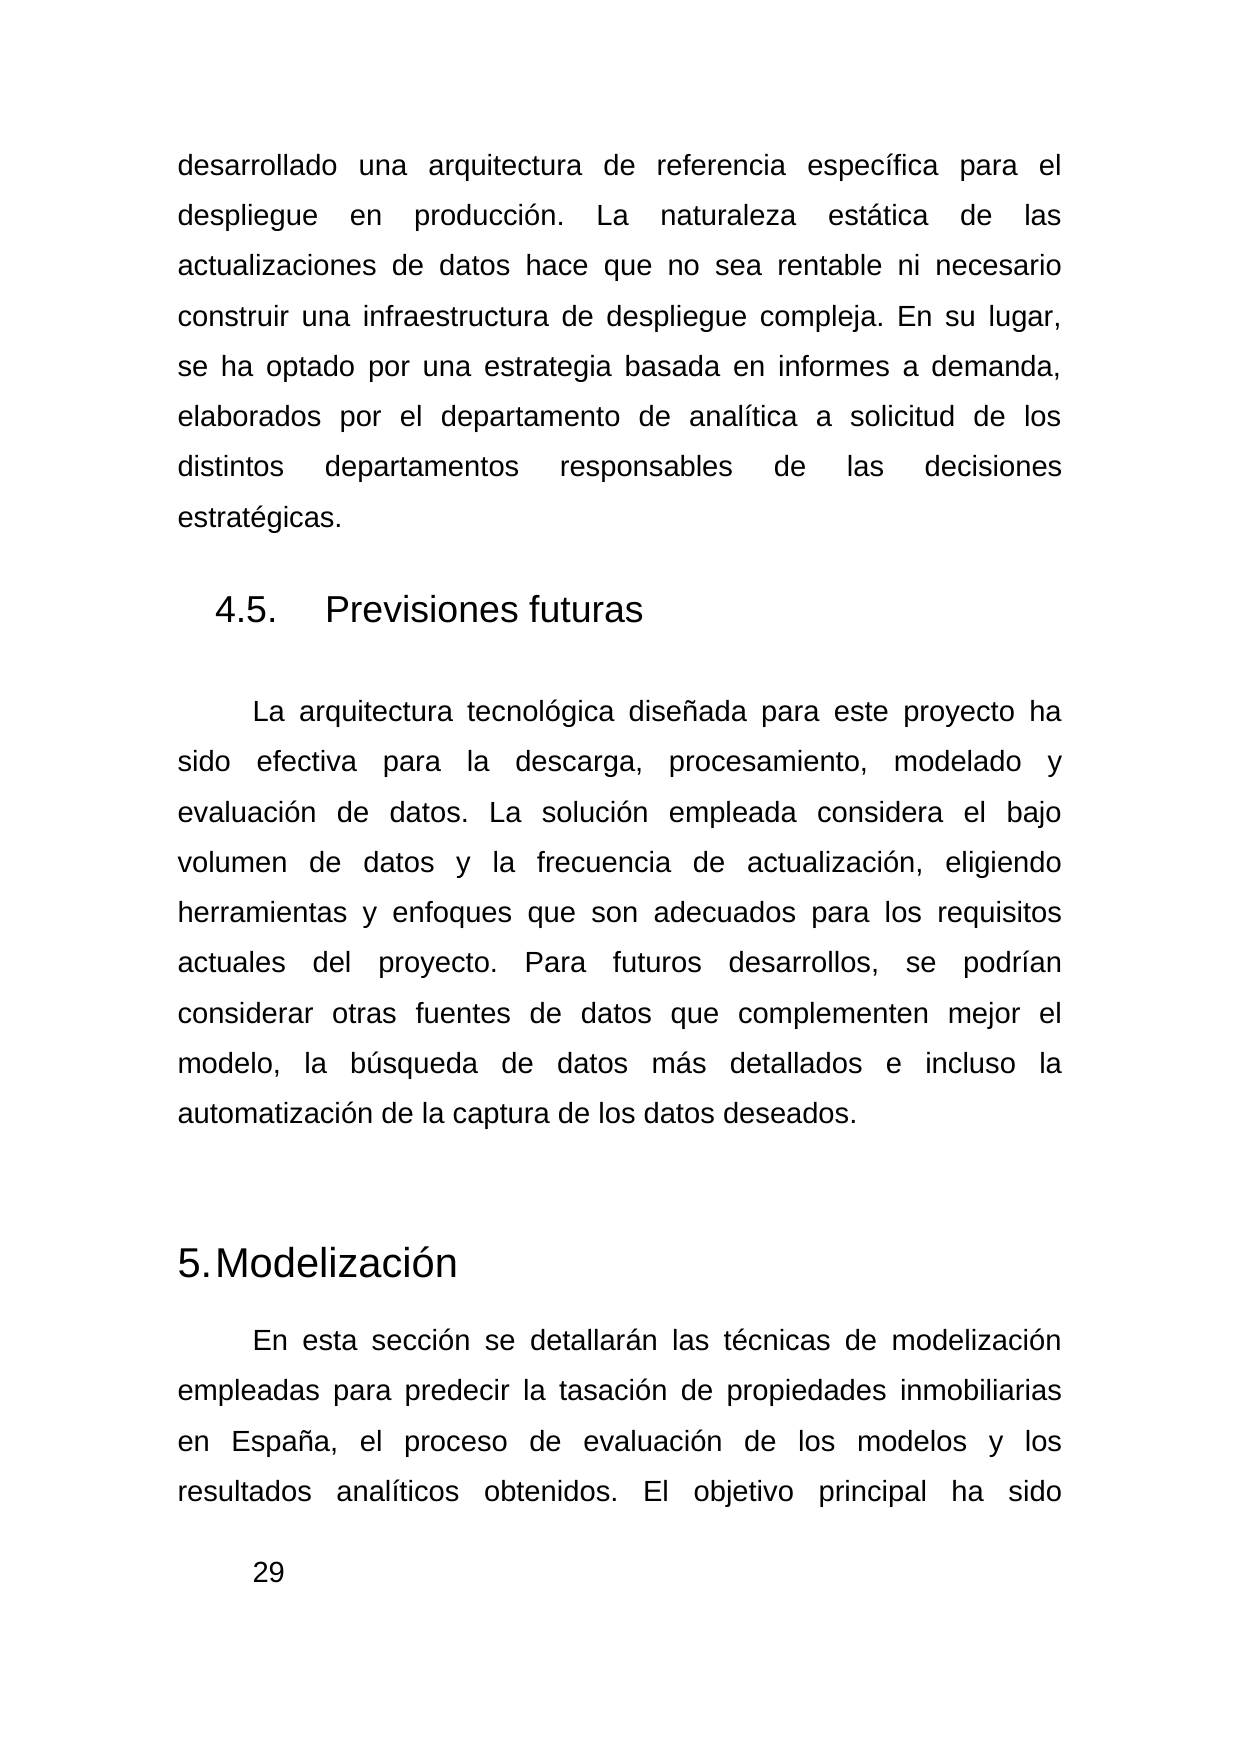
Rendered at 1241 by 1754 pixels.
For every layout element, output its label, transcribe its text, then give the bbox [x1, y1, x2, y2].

subtitle Previsiones futuras [215, 588, 1063, 631]
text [177, 148, 1063, 533]
subtitle Modelización [177, 1239, 1063, 1287]
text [177, 1323, 1063, 1507]
text La arquitectura tecnológica diseñada para este proyecto ha sido efectiva para la descarga, procesamiento, modelado y evaluación de datos. La solución empleada considera el bajo volumen de datos y la frecuencia de actualización, eligiendo herramientas y enfoques que son adecuados para los requisitos actuales del proyecto. Para futuros desarrollos, se podrían considerar otras fuentes de datos que complementen mejor el modelo, la búsqueda de datos más detallados e incluso la automatización de la captura de los datos deseados. [177, 694, 1063, 1130]
